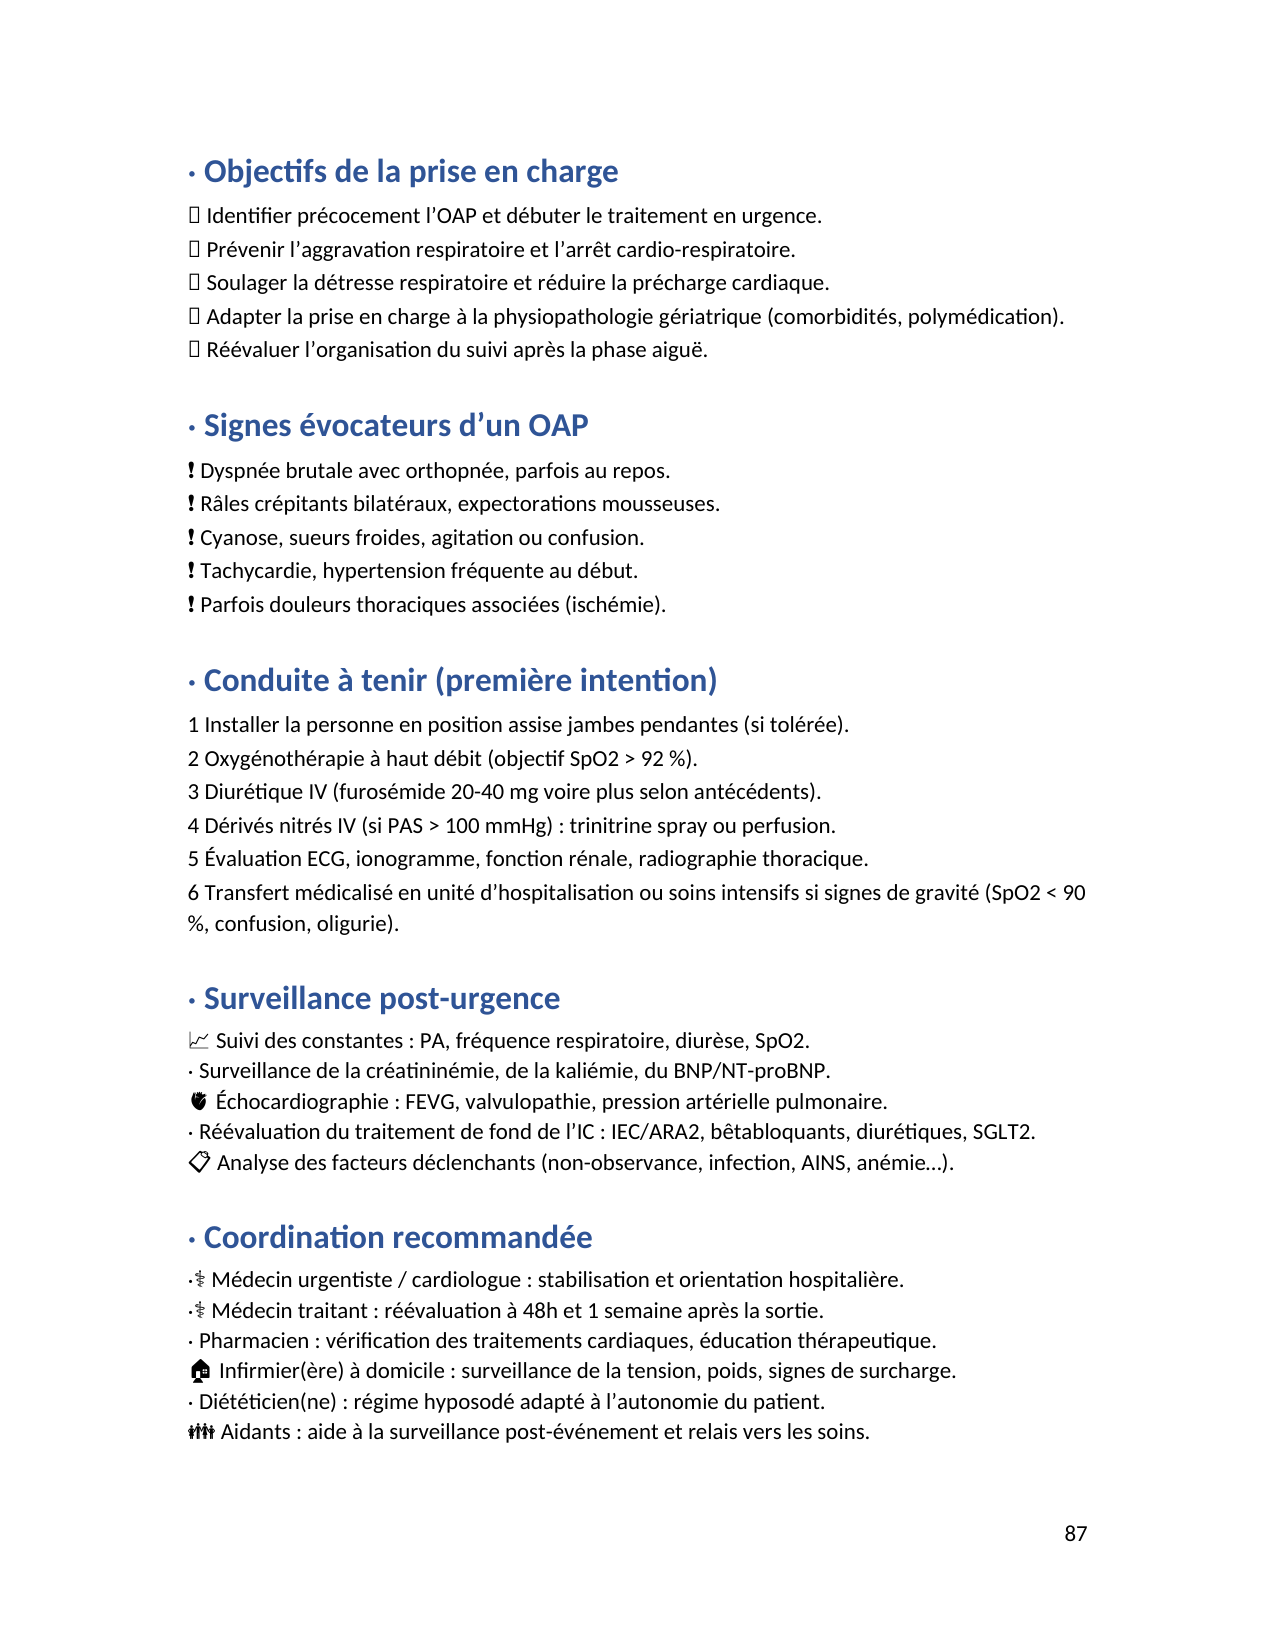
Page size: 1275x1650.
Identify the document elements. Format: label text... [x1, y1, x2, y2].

subtitle 👥 Coordination recommandée [187, 1216, 1087, 1257]
subtitle 📆 Surveillance post-urgence [187, 977, 1087, 1018]
text 🧑‍⚕️ Médecin urgentiste / cardiologue : stabilisation et orientation hospitalière. 👩‍⚕️ Médecin traitant : réévaluation à 48h et 1 semaine après la sortie. 💊 Pharmacien : vérification des traitements cardiaques, éducation thérapeutique. 🏠 Infirmier(ère) à domicile : surveillance de la tension, poids, signes de surcharge. 🥗 Diététicien(ne) : régime hyposodé adapté à l’autonomie du patient. 👪 Aidants : aide à la surveillance post-événement et relais vers les soins. [187, 1265, 1087, 1446]
subtitle 📌 Signes évocateurs d’un OAP [187, 404, 1087, 446]
text Identifier précocement l’OAP et débuter le traitement en urgence. Prévenir l’aggravation respiratoire et l’arrêt cardio-respiratoire. Soulager la détresse respiratoire et réduire la précharge cardiaque. Adapter la prise en charge à la physiopathologie gériatrique (comorbidités, polymédication). Réévaluer l’organisation du suivi après la phase aiguë. [187, 199, 1087, 364]
subtitle 🚨 Conduite à tenir (première intention) [187, 659, 1087, 700]
text 📈 Suivi des constantes : PA, fréquence respiratoire, diurèse, SpO2. 💉 Surveillance de la créatininémie, de la kaliémie, du BNP/NT-proBNP. 🫀 Échocardiographie : FEVG, valvulopathie, pression artérielle pulmonaire. 👥 Réévaluation du traitement de fond de l’IC : IEC/ARA2, bêtabloquants, diurétiques, SGLT2. 📋 Analyse des facteurs déclenchants (non-observance, infection, AINS, anémie…). [187, 1026, 1087, 1176]
subtitle 🎯 Objectifs de la prise en charge [187, 150, 1087, 191]
text 1️ Installer la personne en position assise jambes pendantes (si tolérée). 2️ Oxygénothérapie à haut débit (objectif SpO2 > 92 %). 3️ Diurétique IV (furosémide 20-40 mg voire plus selon antécédents). 4️ Dérivés nitrés IV (si PAS > 100 mmHg) : trinitrine spray ou perfusion. 5️ Évaluation ECG, ionogramme, fonction rénale, radiographie thoracique. 6️ Transfert médicalisé en unité d’hospitalisation ou soins intensifs si signes de gravité (SpO2 < 90 %, confusion, oligurie). [187, 708, 1087, 937]
text Dyspnée brutale avec orthopnée, parfois au repos. Râles crépitants bilatéraux, expectorations mousseuses. Cyanose, sueurs froides, agitation ou confusion. Tachycardie, hypertension fréquente au début. Parfois douleurs thoraciques associées (ischémie). [187, 454, 1087, 619]
